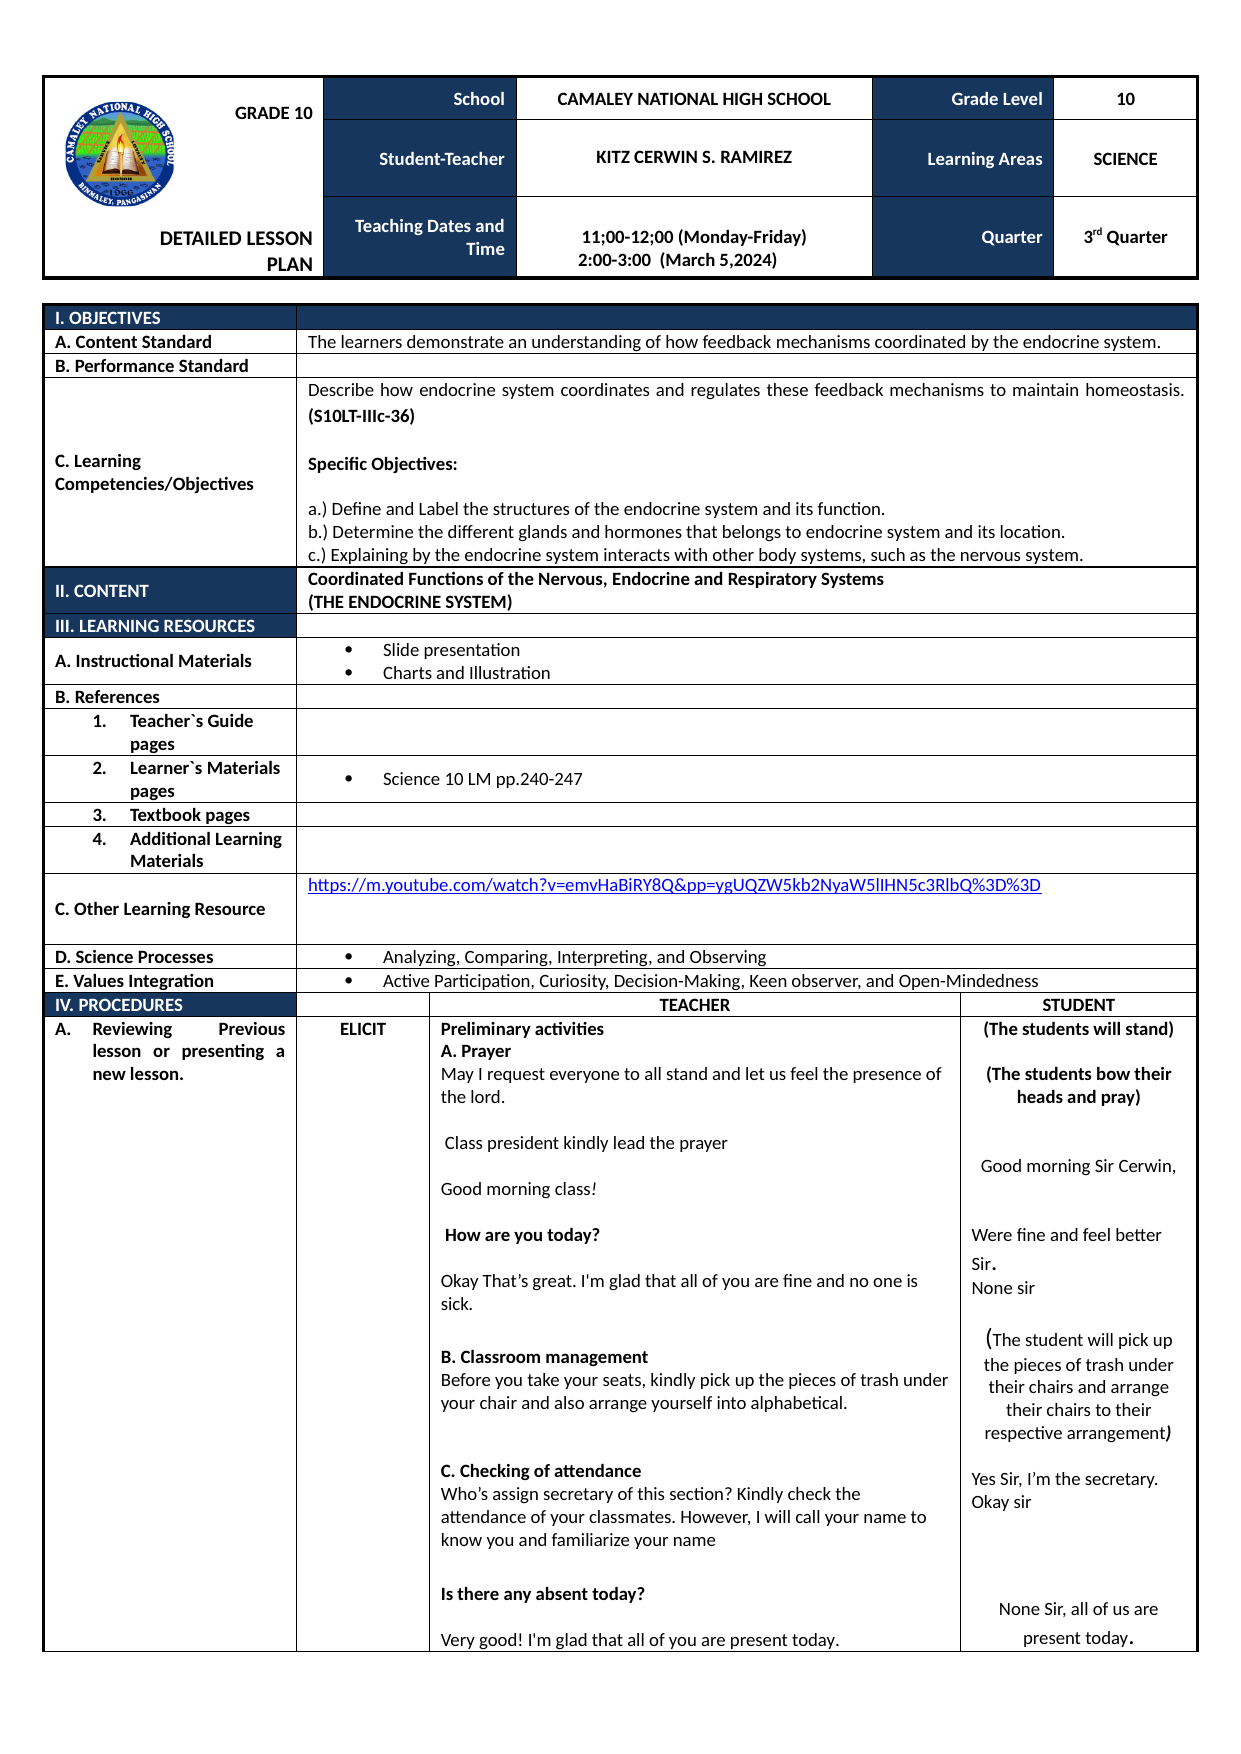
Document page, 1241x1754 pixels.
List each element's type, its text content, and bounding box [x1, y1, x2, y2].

table_cell ELICIT [297, 1017, 429, 1651]
table_cell III. LEARNING RESOURCES [45, 614, 296, 637]
table_cell [297, 685, 1196, 708]
table_cell Textbook pages [45, 803, 296, 826]
table_cell Science 10 LM pp.240-247 [297, 756, 1196, 802]
table_cell A. Instructional Materials [45, 638, 296, 684]
table_cell B. References [45, 685, 296, 708]
table_cell D. Science Processes [45, 945, 296, 968]
table_cell Analyzing, Comparing, Interpreting, and Observing [297, 945, 1196, 968]
table_header GRADE 10 DETAILED LESSON PLAN [45, 78, 323, 276]
table_cell B. Performance Standard [45, 354, 296, 377]
table_cell SCIENCE [1054, 120, 1196, 196]
table_cell C. Other Learning Resource [45, 874, 296, 944]
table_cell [430, 1017, 960, 1651]
table_cell [297, 993, 429, 1016]
table_cell [297, 354, 1196, 377]
picture [64, 101, 173, 205]
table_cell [961, 1017, 1196, 1651]
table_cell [45, 1017, 296, 1651]
table_cell https://m.youtube.com/watch?v=emvHaBiRY8Q&pp=ygUQZW5kb2NyaW5lIHN5c3RlbQ%3D%3D [297, 874, 1196, 944]
table_cell KITZ CERWIN S. RAMIREZ [517, 120, 872, 196]
table_header [297, 306, 1196, 329]
table_cell Learner`s Materials pages [45, 756, 296, 802]
table_cell 3rd Quarter [1054, 197, 1196, 276]
table_cell [297, 709, 1196, 755]
table_header CAMALEY NATIONAL HIGH SCHOOL [517, 78, 872, 119]
table_cell Additional Learning Materials [45, 827, 296, 873]
table_cell [297, 614, 1196, 637]
table_cell [297, 827, 1196, 873]
table_cell 11;00-12;00 (Monday-Friday) 2:00-3:00 (March 5,2024) [517, 197, 872, 276]
table_header School [324, 78, 516, 119]
table_cell The learners demonstrate an understanding of how feedback mechanisms coordinated by the endocrine system. [297, 330, 1196, 353]
table_cell E. Values Integration [45, 969, 296, 992]
table_cell Describe how endocrine system coordinates and regulates these feedback mechanisms to maintain homeostasis. (S10LT-IIIc-36) Specific Objectives: a.) Define and Label the structures of the endocrine system and its function. b.) Determine the different glands and hormones that belongs to endocrine system and its location. c.) Explaining by the endocrine system interacts with other body systems, such as the nervous system. [297, 378, 1196, 566]
table_cell Slide presentation Charts and Illustration [297, 638, 1196, 684]
table_cell IV. PROCEDURES [45, 993, 296, 1016]
table_header I. OBJECTIVES [45, 306, 296, 329]
table_cell Quarter [873, 197, 1053, 276]
table_cell STUDENT [961, 993, 1196, 1016]
table_cell II. CONTENT [45, 568, 296, 613]
table_cell C. Learning Competencies/Objectives [45, 378, 296, 566]
table_cell Student-Teacher [324, 120, 516, 196]
table_cell Learning Areas [873, 120, 1053, 196]
table_cell [297, 803, 1196, 826]
table_header Grade Level [873, 78, 1053, 119]
table_cell Coordinated Functions of the Nervous, Endocrine and Respiratory Systems (THE ENDOCRINE SYSTEM) [297, 568, 1196, 613]
table_header 10 [1054, 78, 1196, 119]
table_cell TEACHER [430, 993, 960, 1016]
table_cell Teaching Dates and Time [324, 197, 516, 276]
table_cell Active Participation, Curiosity, Decision-Making, Keen observer, and Open-Mindedness [297, 969, 1196, 992]
table_cell A. Content Standard [45, 330, 296, 353]
table_cell Teacher`s Guide pages [45, 709, 296, 755]
